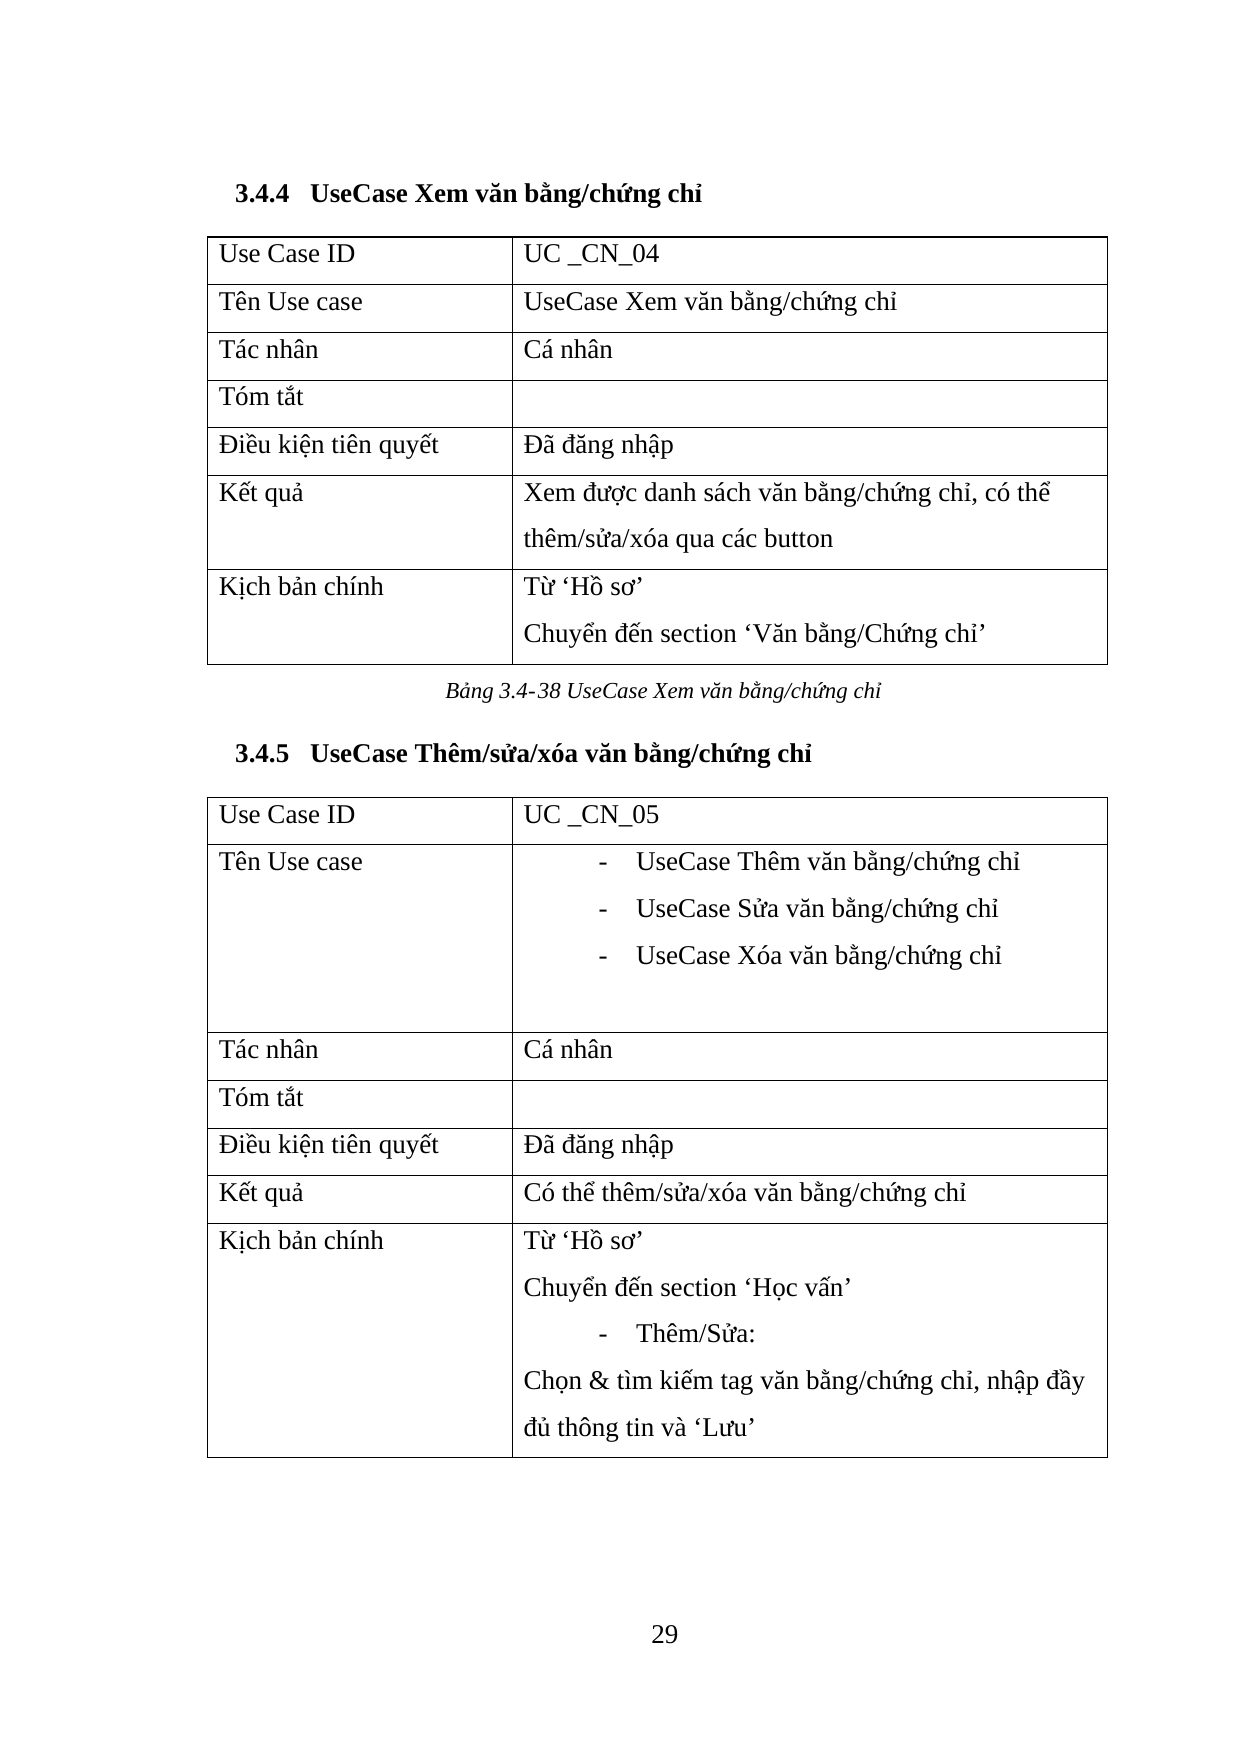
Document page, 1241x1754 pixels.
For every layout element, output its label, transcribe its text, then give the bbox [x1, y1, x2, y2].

table_header UC _CN_05 [513, 798, 1107, 844]
table_cell Kịch bản chính [208, 570, 512, 664]
table_cell Điều kiện tiên quyết [208, 1129, 512, 1175]
table_cell Điều kiện tiên quyết [208, 428, 512, 475]
table_cell Tên Use case [208, 285, 512, 332]
table_cell Tóm tắt [208, 1081, 512, 1127]
table_cell Cá nhân [513, 1033, 1107, 1080]
table_cell Có thể thêm/sửa/xóa văn bằng/chứng chỉ [513, 1176, 1107, 1223]
table_cell Cá nhân [513, 333, 1107, 379]
text UseCase Thêm/sửa/xóa văn bằng/chứng chỉ [235, 737, 1122, 769]
table_cell Tác nhân [208, 333, 512, 379]
table_cell Xem được danh sách văn bằng/chứng chỉ, có thể thêm/sửa/xóa qua các button [513, 476, 1107, 569]
table_cell UseCase Thêm văn bằng/chứng chỉ UseCase Sửa văn bằng/chứng chỉ UseCase Xóa văn bằng/chứng chỉ [513, 845, 1107, 1032]
table_header UC _CN_04 [513, 238, 1107, 284]
table_cell Kịch bản chính [208, 1224, 512, 1457]
table_cell Từ ‘Hồ sơ’ Chuyển đến section ‘Học vấn’ Thêm/Sửa: Chọn & tìm kiếm tag văn bằng/chứng chỉ, nhập đầy đủ thông tin và ‘Lưu’ [513, 1224, 1107, 1457]
table_cell UseCase Xem văn bằng/chứng chỉ [513, 285, 1107, 332]
text UseCase Xem văn bằng/chứng chỉ [235, 177, 1122, 208]
table_cell Kết quả [208, 1176, 512, 1223]
table_cell Tóm tắt [208, 381, 512, 427]
table_cell Kết quả [208, 476, 512, 569]
table_cell Từ ‘Hồ sơ’ Chuyển đến section ‘Văn bằng/Chứng chỉ’ [513, 570, 1107, 664]
table_cell [513, 381, 1107, 427]
table_cell Đã đăng nhập [513, 428, 1107, 475]
table_cell Đã đăng nhập [513, 1129, 1107, 1175]
table_header Use Case ID [208, 238, 512, 284]
table_cell Tên Use case [208, 845, 512, 1032]
table_cell [513, 1081, 1107, 1127]
table_cell Tác nhân [208, 1033, 512, 1080]
table_header Use Case ID [208, 798, 512, 844]
